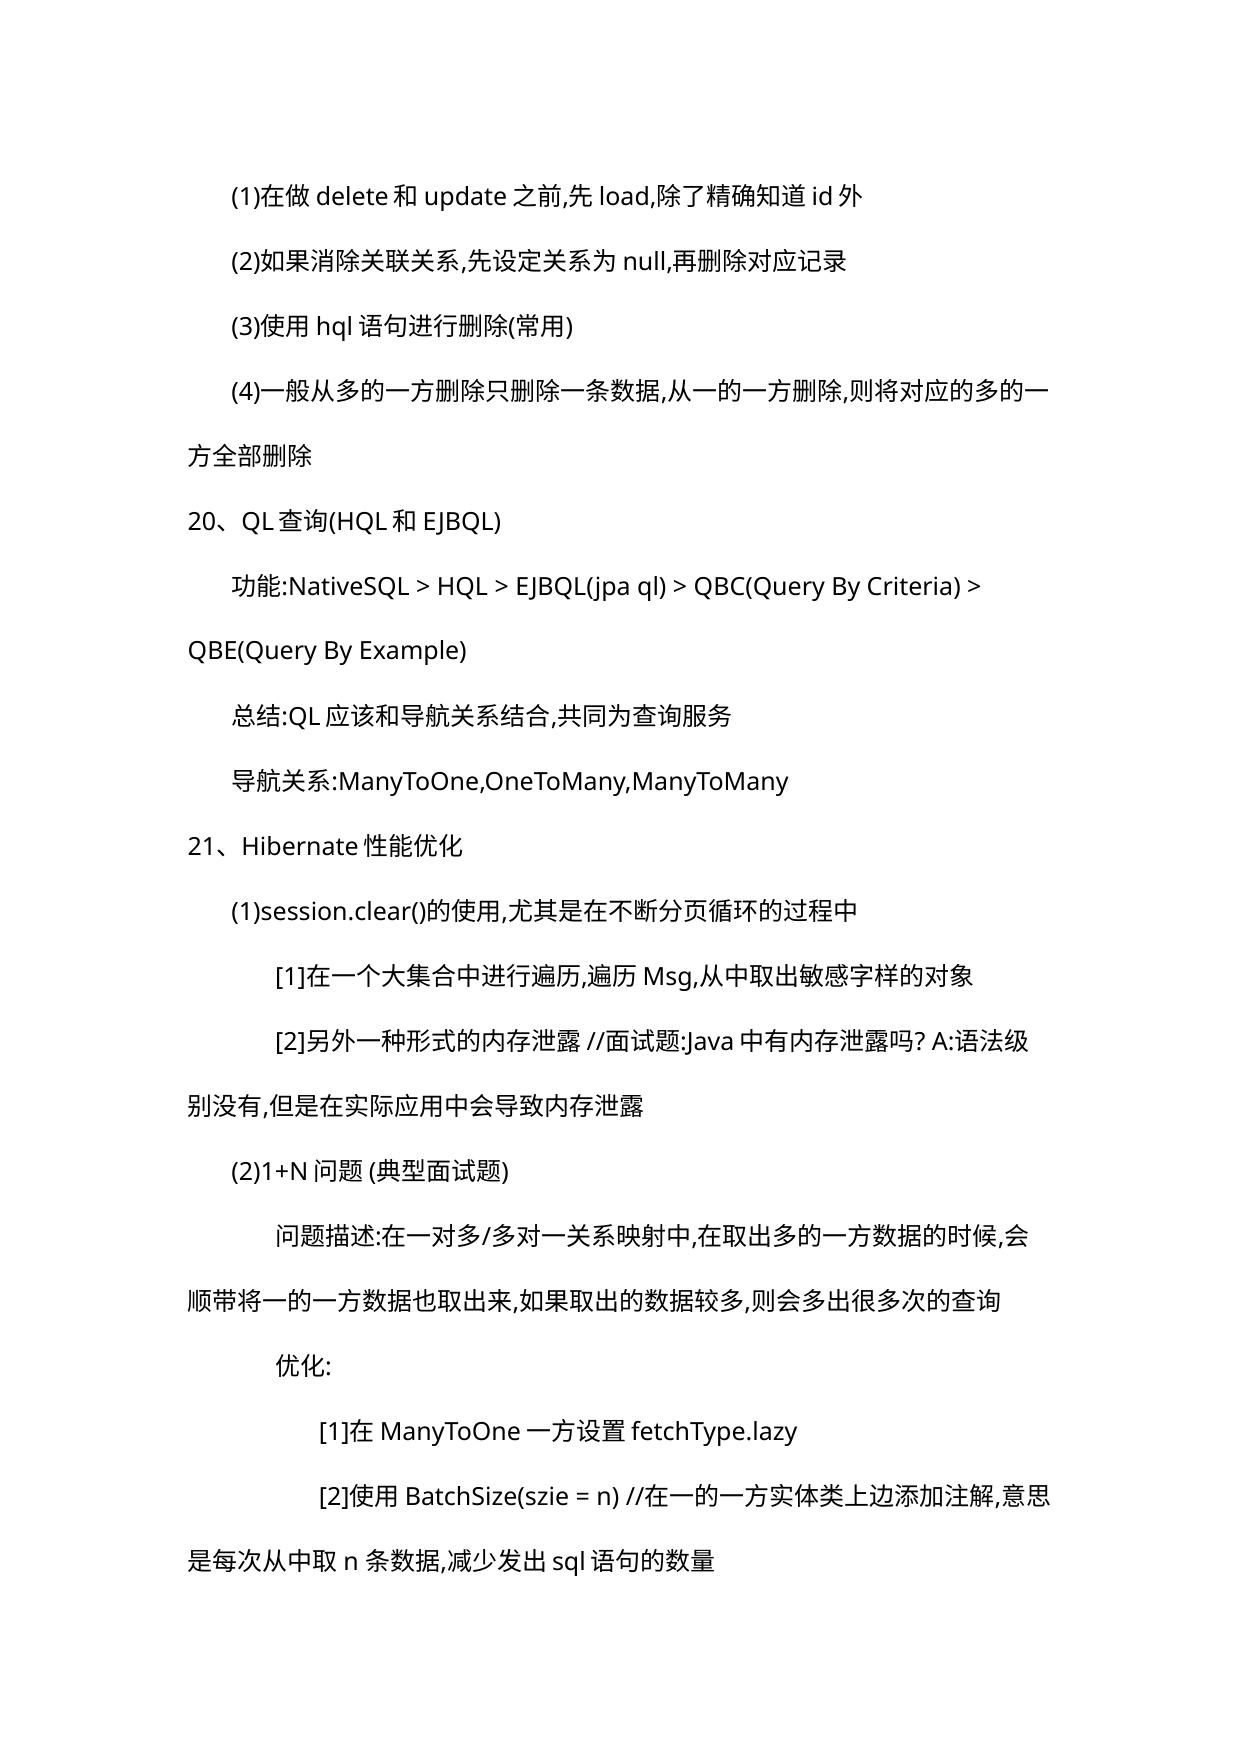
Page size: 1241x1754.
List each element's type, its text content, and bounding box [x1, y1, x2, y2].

text [1]在一个大集合中进行遍历,遍历Msg,从中取出敏感字样的对象 [187, 942, 1053, 1007]
text 20、QL查询(HQL和EJBQL) [187, 487, 1053, 552]
text (3)使用hql语句进行删除(常用) [187, 292, 1053, 357]
text 导航关系:ManyToOne,OneToMany,ManyToMany [187, 747, 1053, 812]
text (4)一般从多的一方删除只删除一条数据,从一的一方删除,则将对应的多的一方全部删除 [187, 357, 1053, 487]
text [2]另外一种形式的内存泄露 //面试题:Java中有内存泄露吗? A:语法级别没有,但是在实际应用中会导致内存泄露 [187, 1007, 1053, 1137]
text 问题描述:在一对多/多对一关系映射中,在取出多的一方数据的时候,会顺带将一的一方数据也取出来,如果取出的数据较多,则会多出很多次的查询 [187, 1202, 1053, 1332]
text [1]在ManyToOne一方设置fetchType.lazy [187, 1397, 1053, 1462]
text 优化: [187, 1332, 1053, 1397]
text (1)session.clear()的使用,尤其是在不断分页循环的过程中 [187, 877, 1053, 942]
text 功能:NativeSQL > HQL > EJBQL(jpa ql) > QBC(Query By Criteria) > QBE(Query By Example) [187, 552, 1053, 682]
text (2)1+N问题 (典型面试题) [187, 1137, 1053, 1202]
text 21、Hibernate性能优化 [187, 812, 1053, 877]
text (2)如果消除关联关系,先设定关系为null,再删除对应记录 [187, 227, 1053, 292]
text [2]使用BatchSize(szie = n) //在一的一方实体类上边添加注解,意思是每次从中取 n 条数据,减少发出sql语句的数量 [187, 1462, 1053, 1592]
text (1)在做delete和update之前,先load,除了精确知道id外 [187, 162, 1053, 227]
text 总结:QL应该和导航关系结合,共同为查询服务 [187, 682, 1053, 747]
